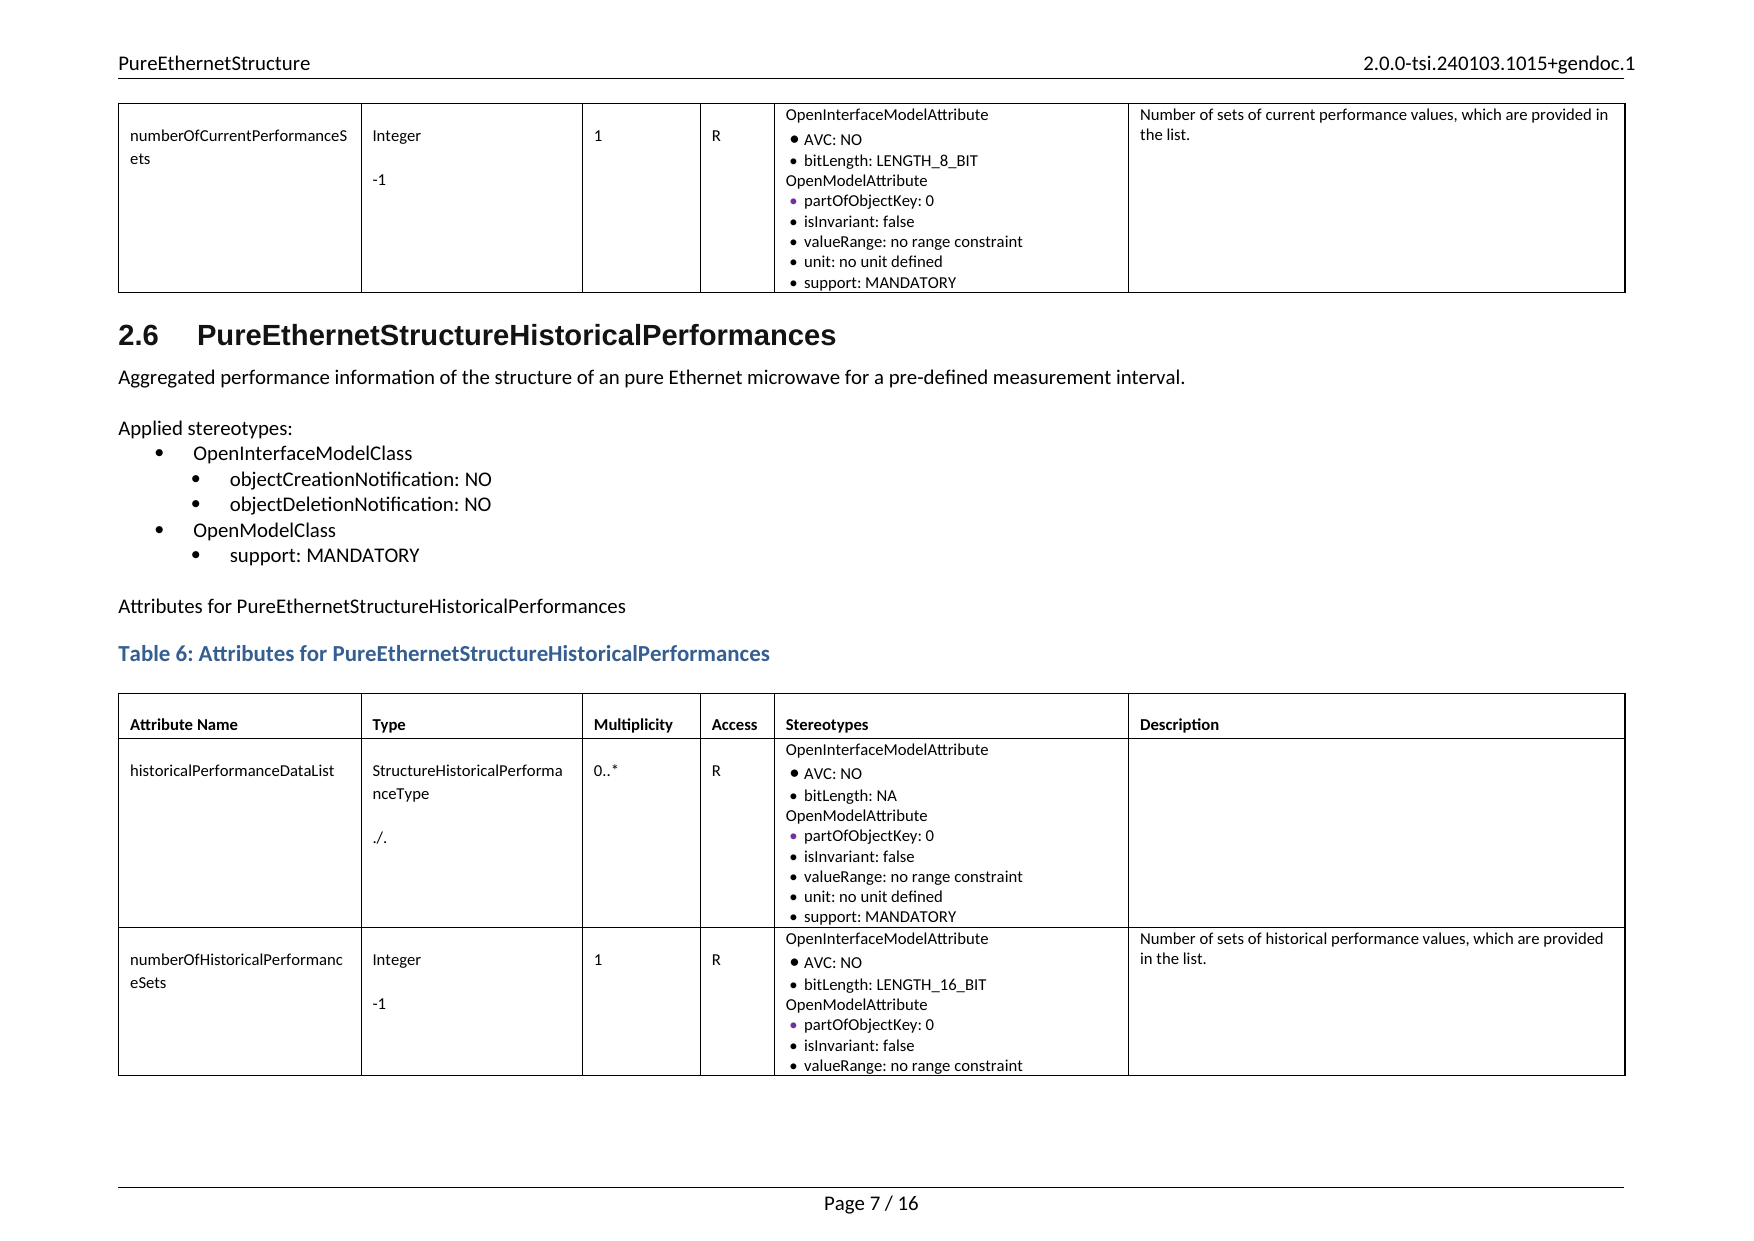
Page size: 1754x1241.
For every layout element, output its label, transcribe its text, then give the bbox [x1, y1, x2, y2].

table_cell [1129, 739, 1624, 927]
text Attributes for PureEthernetStructureHistoricalPerformances [118, 593, 1624, 618]
table_cell StructureHistoricalPerformanceType ./. [362, 739, 582, 927]
table_header Description [1129, 694, 1624, 738]
list support: MANDATORY [192, 542, 1624, 568]
table_header Attribute Name [119, 694, 361, 738]
table_header Type [362, 694, 582, 738]
table_cell numberOfCurrentPerformanceSets [119, 104, 361, 292]
text Applied stereotypes: [118, 415, 1624, 441]
subtitle PureEthernetStructureHistoricalPerformances [118, 318, 1624, 352]
table_header Stereotypes [775, 694, 1128, 738]
table_cell R [701, 104, 774, 292]
table_cell Integer -1 [362, 928, 582, 1075]
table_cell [775, 928, 1128, 1075]
table_cell 1 [583, 104, 700, 292]
list objectDeletionNotification: NO [192, 491, 1624, 517]
table_cell OpenInterfaceModelAttribute • AVC: NO • bitLength: LENGTH_8_BIT OpenModelAttribute • partOfObjectKey: 0 • isInvariant: false • valueRange: no range constraint • unit: no unit defined • support: MANDATORY [775, 104, 1128, 292]
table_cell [1129, 928, 1624, 1075]
table_cell Number of sets of current performance values, which are provided in the list. [1129, 104, 1624, 292]
table_cell historicalPerformanceDataList [119, 739, 361, 927]
list OpenModelClass [156, 517, 1624, 542]
table_header Multiplicity [583, 694, 700, 738]
table_cell 1 [583, 928, 700, 1075]
table_cell R [701, 928, 774, 1075]
list objectCreationNotification: NO [192, 466, 1624, 491]
table_header Access [701, 694, 774, 738]
list OpenInterfaceModelClass [156, 441, 1624, 466]
table_cell 0..* [583, 739, 700, 927]
table_cell Integer -1 [362, 104, 582, 292]
table_cell R [701, 739, 774, 927]
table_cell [119, 928, 361, 1075]
text Aggregated performance information of the structure of an pure Ethernet microwave for a pre-defined measurement interval. [118, 364, 1624, 390]
